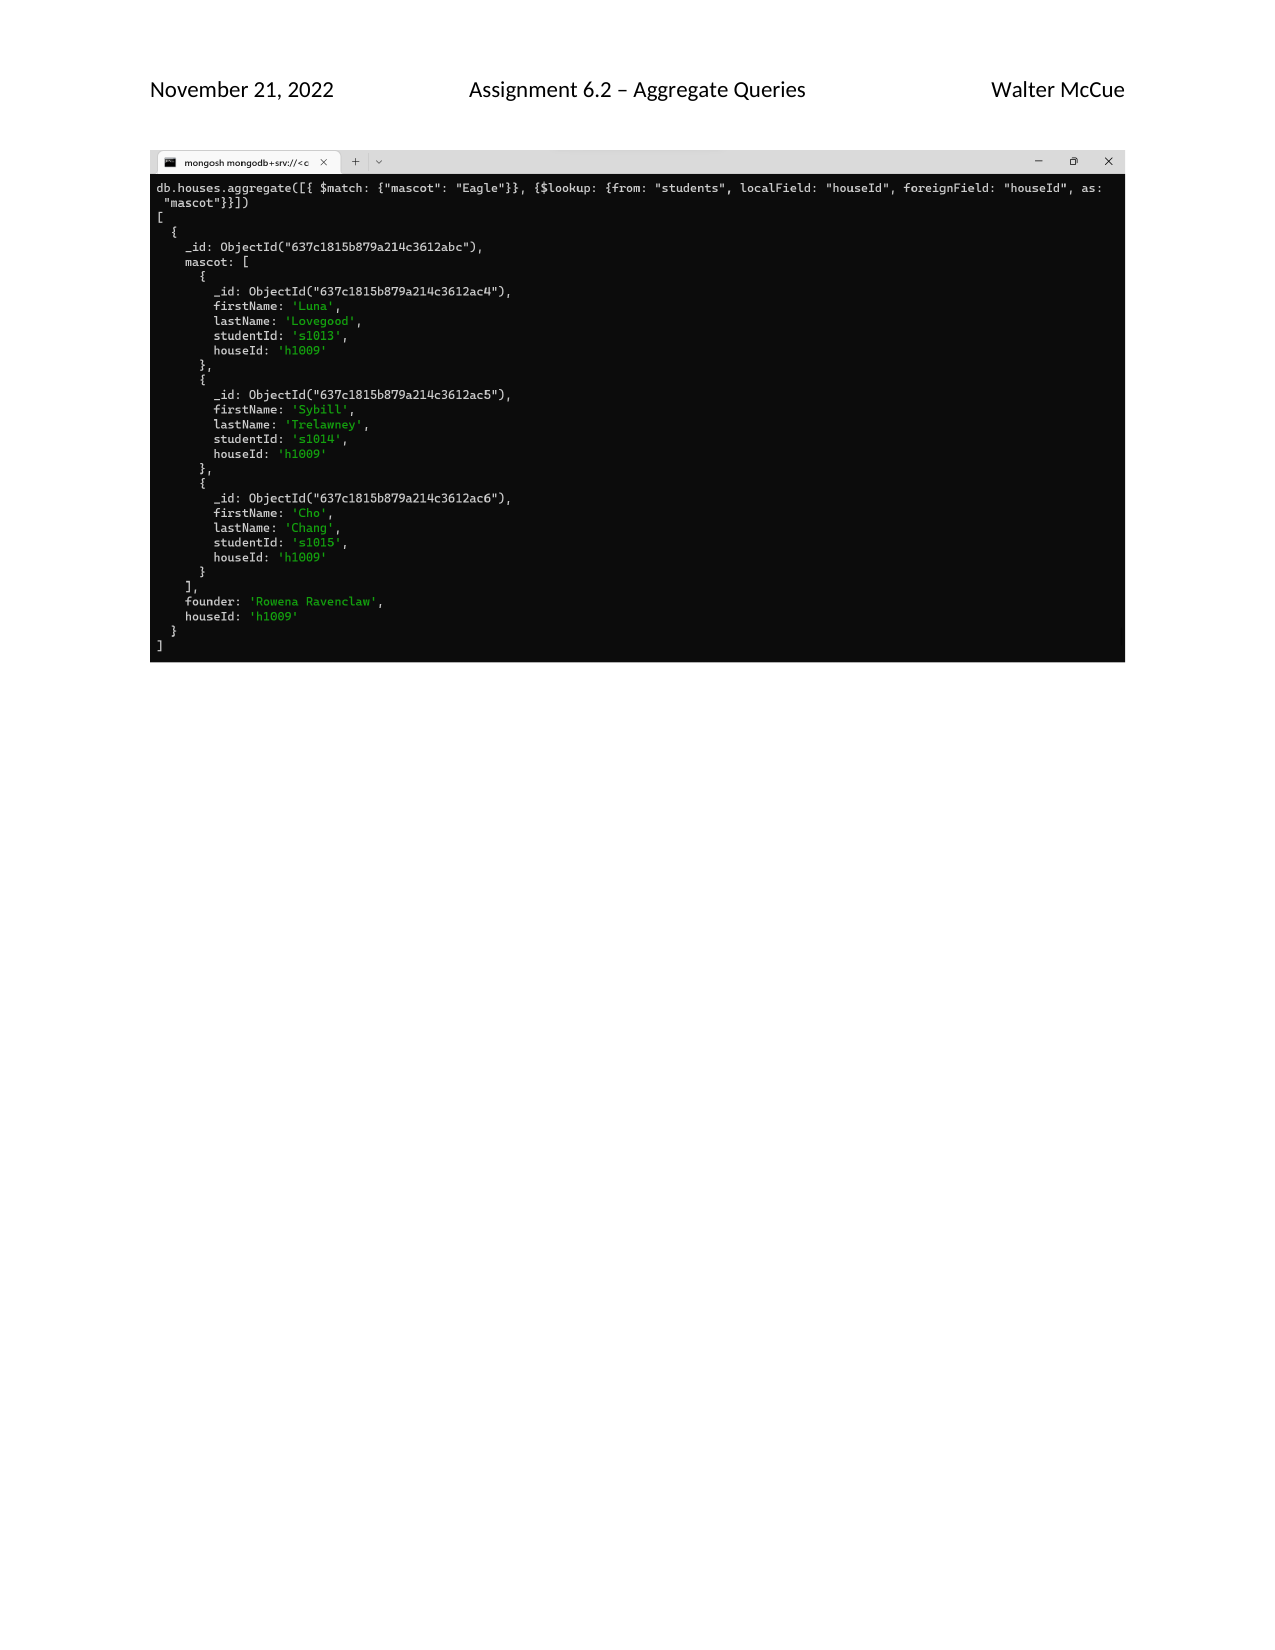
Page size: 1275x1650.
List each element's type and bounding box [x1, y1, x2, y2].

picture [150, 150, 1125, 663]
